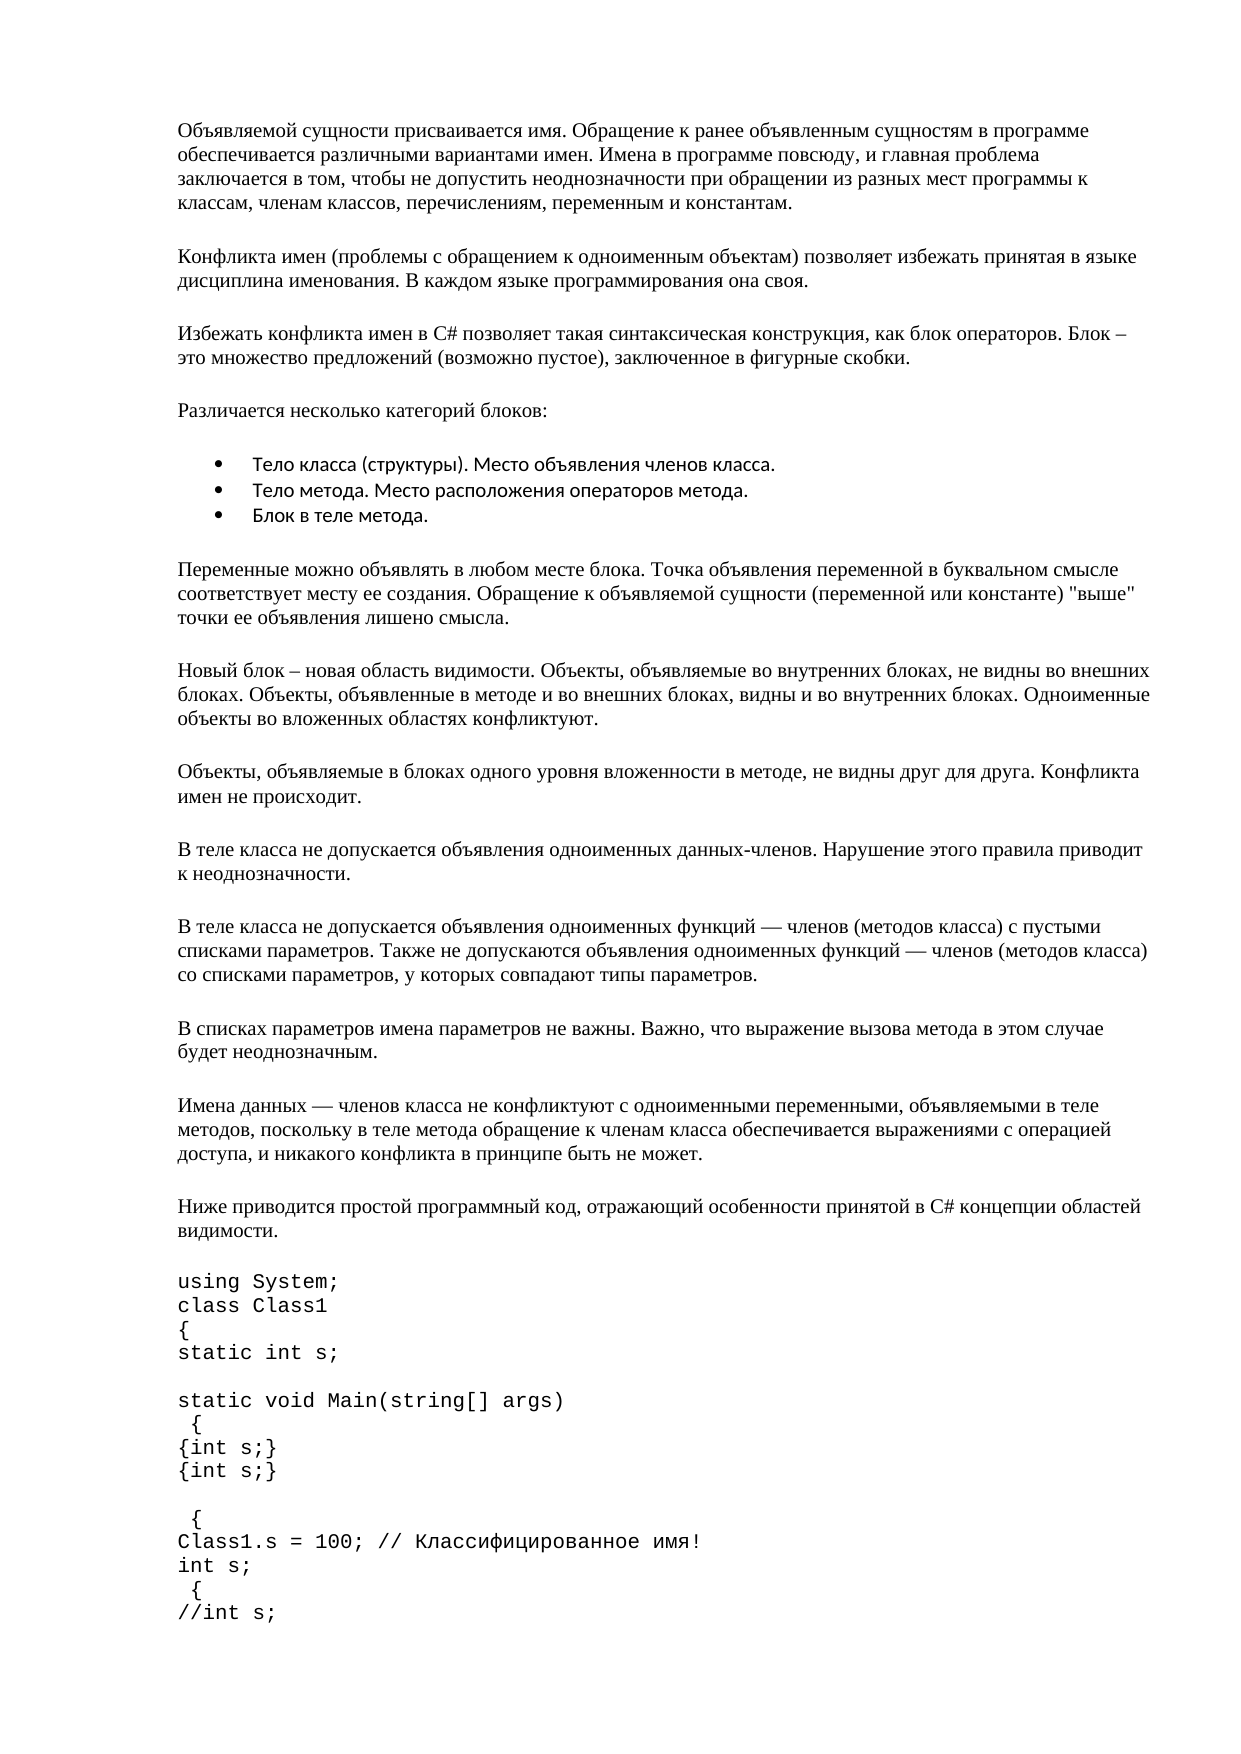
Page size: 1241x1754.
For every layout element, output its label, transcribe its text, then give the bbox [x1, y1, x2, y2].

text int s; [177, 1555, 1152, 1579]
text В списках параметров имена параметров не важны. Важно, что выражение вызова метода в этом случае будет неоднозначным. [177, 1015, 1152, 1063]
text Новый блок – новая область видимости. Объекты, объявляемые во внутренних блоках, не видны во внешних блоках. Объекты, объявленные в методе и во внешних блоках, видны и во внутренних блоках. Одноименные объекты во вложенных областях конфликтуют. [177, 658, 1152, 730]
text static int s; [177, 1342, 1152, 1366]
text {int s;} [177, 1461, 1152, 1484]
text Ниже приводится простой программный код, отражающий особенности принятой в C# концепции областей видимости. [177, 1194, 1152, 1242]
text В теле класса не допускается объявления одноименных данных-членов. Нарушение этого правила приводит к неоднозначности. [177, 837, 1152, 885]
text { [177, 1413, 1152, 1437]
text Различается несколько категорий блоков: [177, 398, 1152, 422]
list Тело класса (структуры). Место объявления членов класса. [215, 451, 1152, 477]
text { [177, 1579, 1152, 1602]
text Объекты, объявляемые в блоках одного уровня вложенности в методе, не видны друг для друга. Конфликта имен не происходит. [177, 759, 1152, 808]
text { [177, 1319, 1152, 1342]
text class Class1 [177, 1295, 1152, 1319]
text В теле класса не допускается объявления одноименных функций — членов (методов класса) с пустыми списками параметров. Также не допускаются объявления одноименных функций — членов (методов класса) со списками параметров, у которых совпадают типы параметров. [177, 914, 1152, 986]
text using System; [177, 1271, 1152, 1295]
text Объявляемой сущности присваивается имя. Обращение к ранее объявленным сущностям в программе обеспечивается различными вариантами имен. Имена в программе повсюду, и главная проблема заключается в том, чтобы не допустить неоднозначности при обращении из разных мест программы к классам, членам классов, перечислениям, переменным и константам. [177, 118, 1152, 214]
list Блок в теле метода. [215, 502, 1152, 528]
text //int s; [177, 1602, 1152, 1626]
text Переменные можно объявлять в любом месте блока. Точка объявления переменной в буквальном смысле соответствует месту ее создания. Обращение к объявляемой сущности (переменной или константе) "выше" точки ее объявления лишено смысла. [177, 557, 1152, 629]
text static void Main(string[] args) [177, 1389, 1152, 1413]
text Имена данных — членов класса не конфликтуют с одноименными переменными, объявляемыми в теле методов, поскольку в теле метода обращение к членам класса обеспечивается выражениями с операцией доступа, и никакого конфликта в принципе быть не может. [177, 1093, 1152, 1165]
list Тело метода. Место расположения операторов метода. [215, 477, 1152, 502]
text { [177, 1508, 1152, 1531]
text Class1.s = 100; // Классифицированное имя! [177, 1531, 1152, 1555]
text Конфликта имен (проблемы с обращением к одноименным объектам) позволяет избежать принятая в языке дисциплина именования. В каждом языке программирования она своя. [177, 243, 1152, 292]
text {int s;} [177, 1437, 1152, 1461]
text Избежать конфликта имен в C# позволяет такая синтаксическая конструкция, как блок операторов. Блок – это множество предложений (возможно пустое), заключенное в фигурные скобки. [177, 321, 1152, 369]
